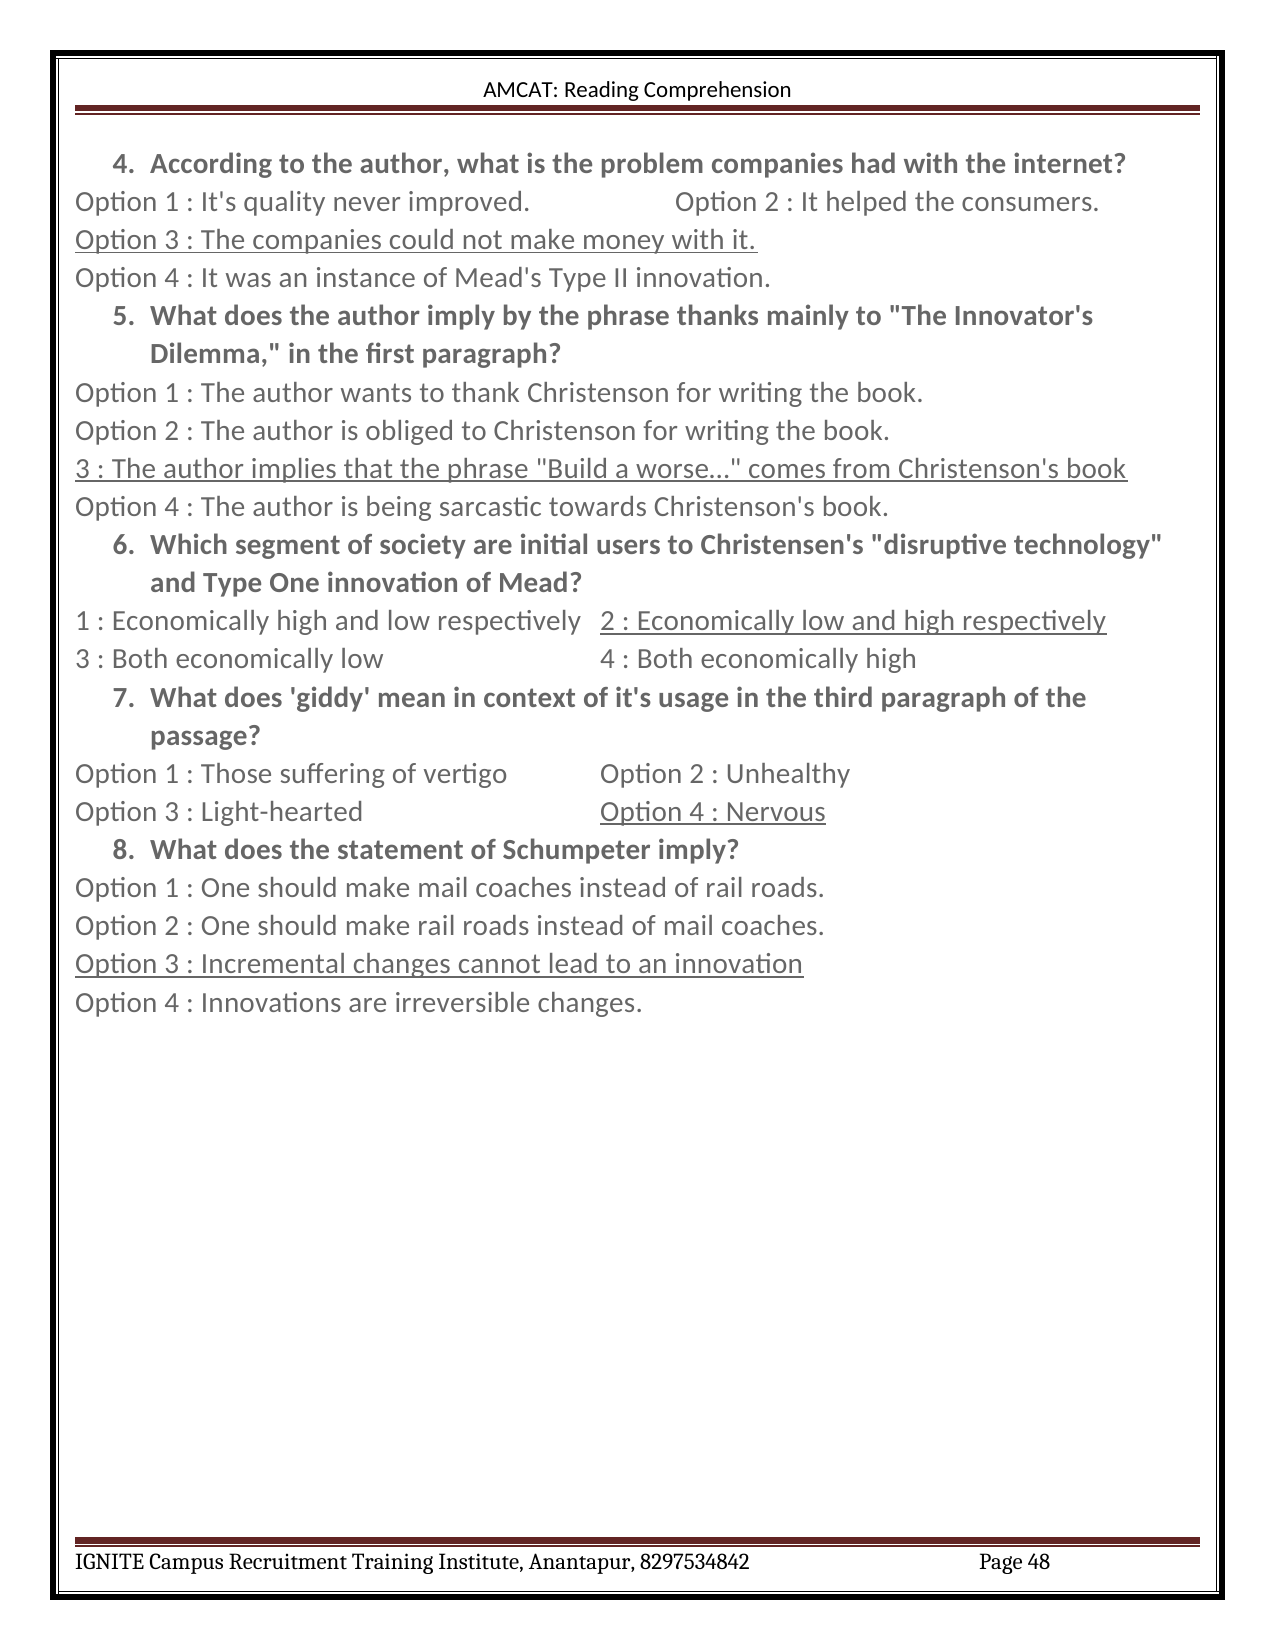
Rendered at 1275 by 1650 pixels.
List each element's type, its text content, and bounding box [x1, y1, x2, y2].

text Option 1 : One should make mail coaches instead of rail roads. [75, 867, 1200, 905]
text Option 4 : It was an instance of Mead's Type II innovation. [75, 257, 1200, 295]
text 1 : Economically high and low respectively 2 : Economically low and high respectively [75, 600, 1200, 638]
list Which segment of society are initial users to Christensen's "disruptive technology" and Type One innovation of Mead? [112, 524, 1200, 600]
list According to the author, what is the problem companies had with the internet? [112, 142, 1200, 181]
text Option 3 : The companies could not make money with it. [75, 219, 1200, 257]
text Option 4 : The author is being sarcastic towards Christenson's book. [75, 486, 1200, 524]
text Option 3 : Incremental changes cannot lead to an innovation [75, 943, 1200, 981]
text Option 2 : One should make rail roads instead of mail coaches. [75, 905, 1200, 943]
list What does 'giddy' mean in context of it's usage in the third paragraph of the passage? [112, 676, 1200, 752]
text 3 : Both economically low 4 : Both economically high [75, 638, 1200, 676]
text 3 : The author implies that the phrase "Build a worse…" comes from Christenson's book [75, 447, 1200, 486]
text Option 2 : The author is obliged to Christenson for writing the book. [75, 409, 1200, 447]
text Option 1 : Those suffering of vertigo Option 2 : Unhealthy [75, 752, 1200, 791]
text Option 3 : Light-hearted Option 4 : Nervous [75, 791, 1200, 829]
list What does the statement of Schumpeter imply? [112, 829, 1200, 867]
text Option 4 : Innovations are irreversible changes. [75, 981, 1200, 1019]
text Option 1 : The author wants to thank Christenson for writing the book. [75, 371, 1200, 409]
text Option 1 : It's quality never improved. Option 2 : It helped the consumers. [75, 181, 1200, 219]
list What does the author imply by the phrase thanks mainly to "The Innovator's Dilemma," in the first paragraph? [112, 295, 1200, 371]
